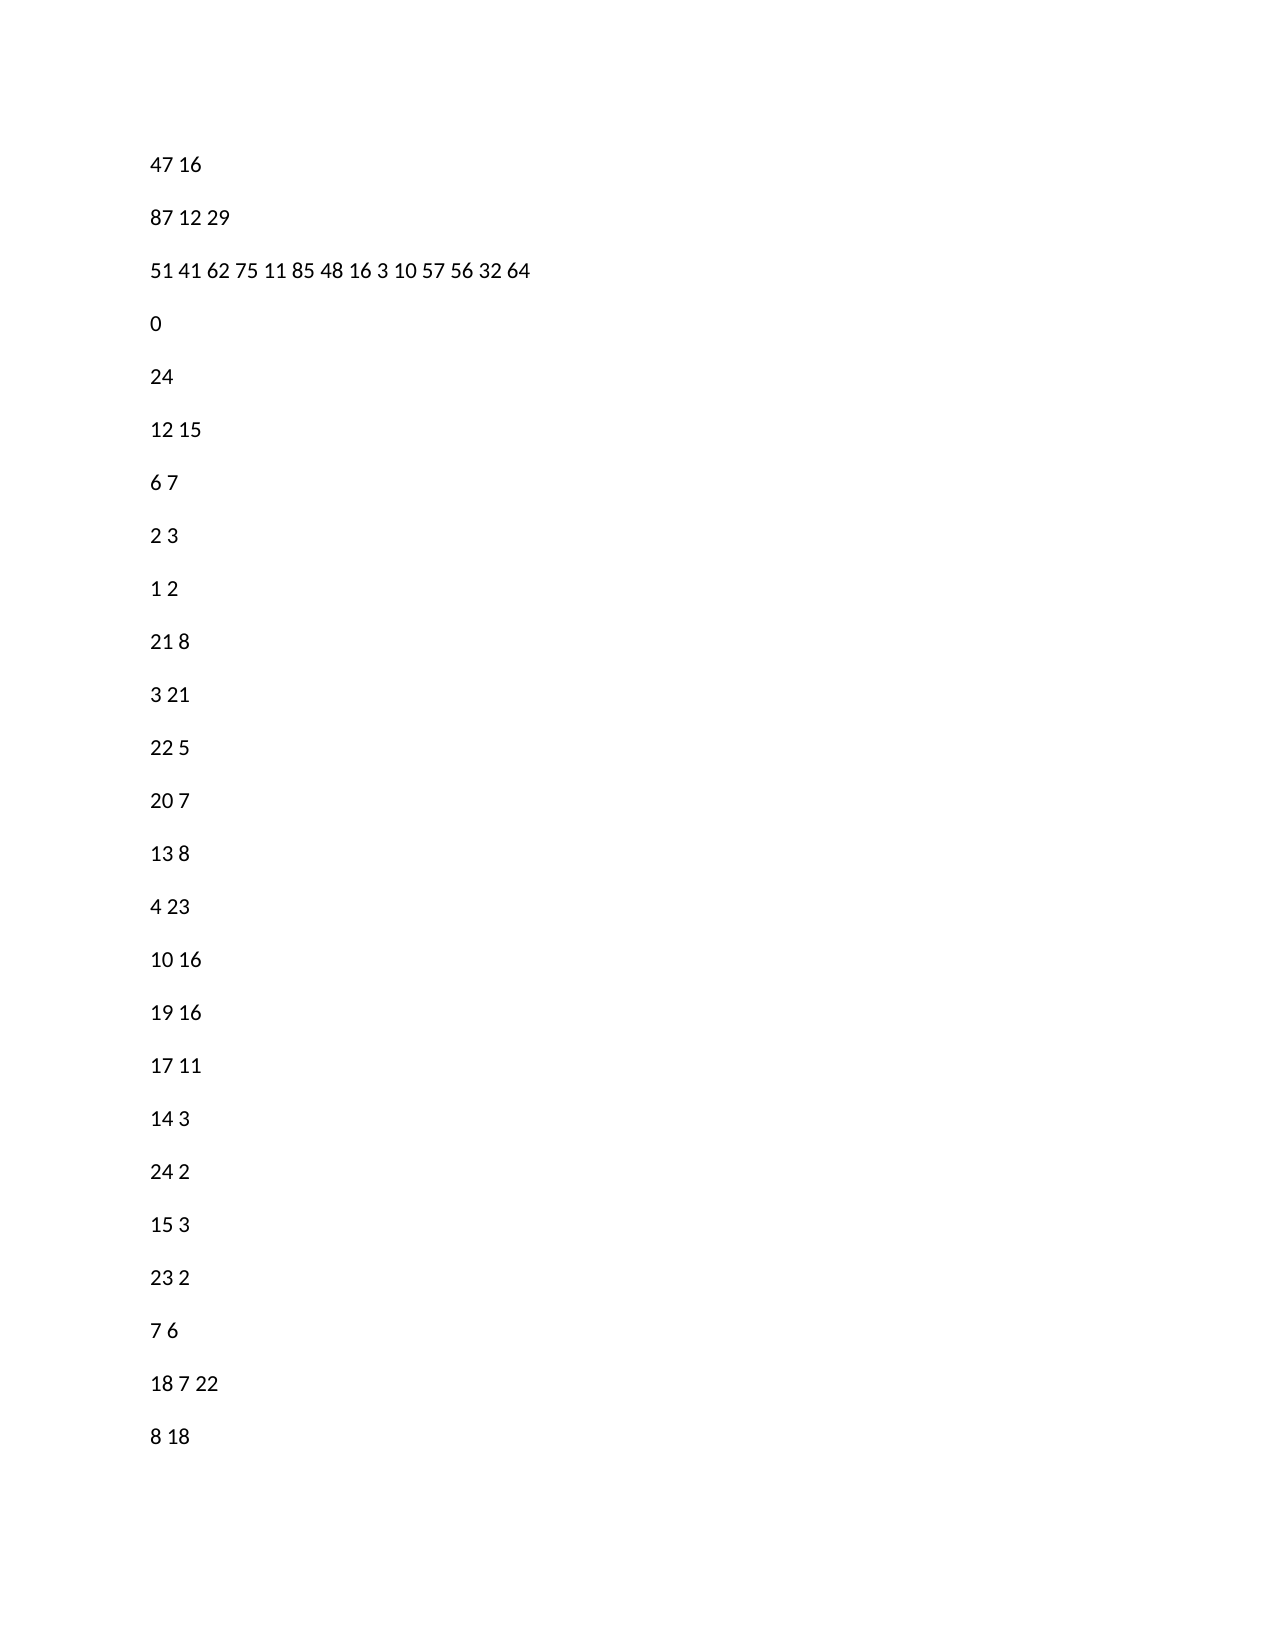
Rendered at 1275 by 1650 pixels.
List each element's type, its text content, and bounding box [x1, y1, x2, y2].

text 22 5 [150, 733, 1125, 761]
text 19 16 [150, 998, 1125, 1026]
text 3 21 [150, 680, 1125, 708]
text 12 15 [150, 415, 1125, 443]
text 7 6 [150, 1316, 1125, 1344]
text 8 18 [150, 1422, 1125, 1451]
text 10 16 [150, 945, 1125, 973]
text 13 8 [150, 839, 1125, 867]
text 6 7 [150, 468, 1125, 496]
text 4 23 [150, 892, 1125, 920]
text 1 2 [150, 574, 1125, 602]
text 87 12 29 [150, 203, 1125, 231]
text 0 [150, 309, 1125, 337]
text 15 3 [150, 1210, 1125, 1238]
text 14 3 [150, 1104, 1125, 1132]
text 20 7 [150, 786, 1125, 814]
text 17 11 [150, 1051, 1125, 1079]
text 24 2 [150, 1157, 1125, 1185]
text 18 7 22 [150, 1369, 1125, 1397]
text 2 3 [150, 521, 1125, 549]
text 47 16 [150, 150, 1125, 178]
text 24 [150, 362, 1125, 390]
text 23 2 [150, 1263, 1125, 1291]
text 21 8 [150, 627, 1125, 655]
text 51 41 62 75 11 85 48 16 3 10 57 56 32 64 [150, 256, 1125, 284]
